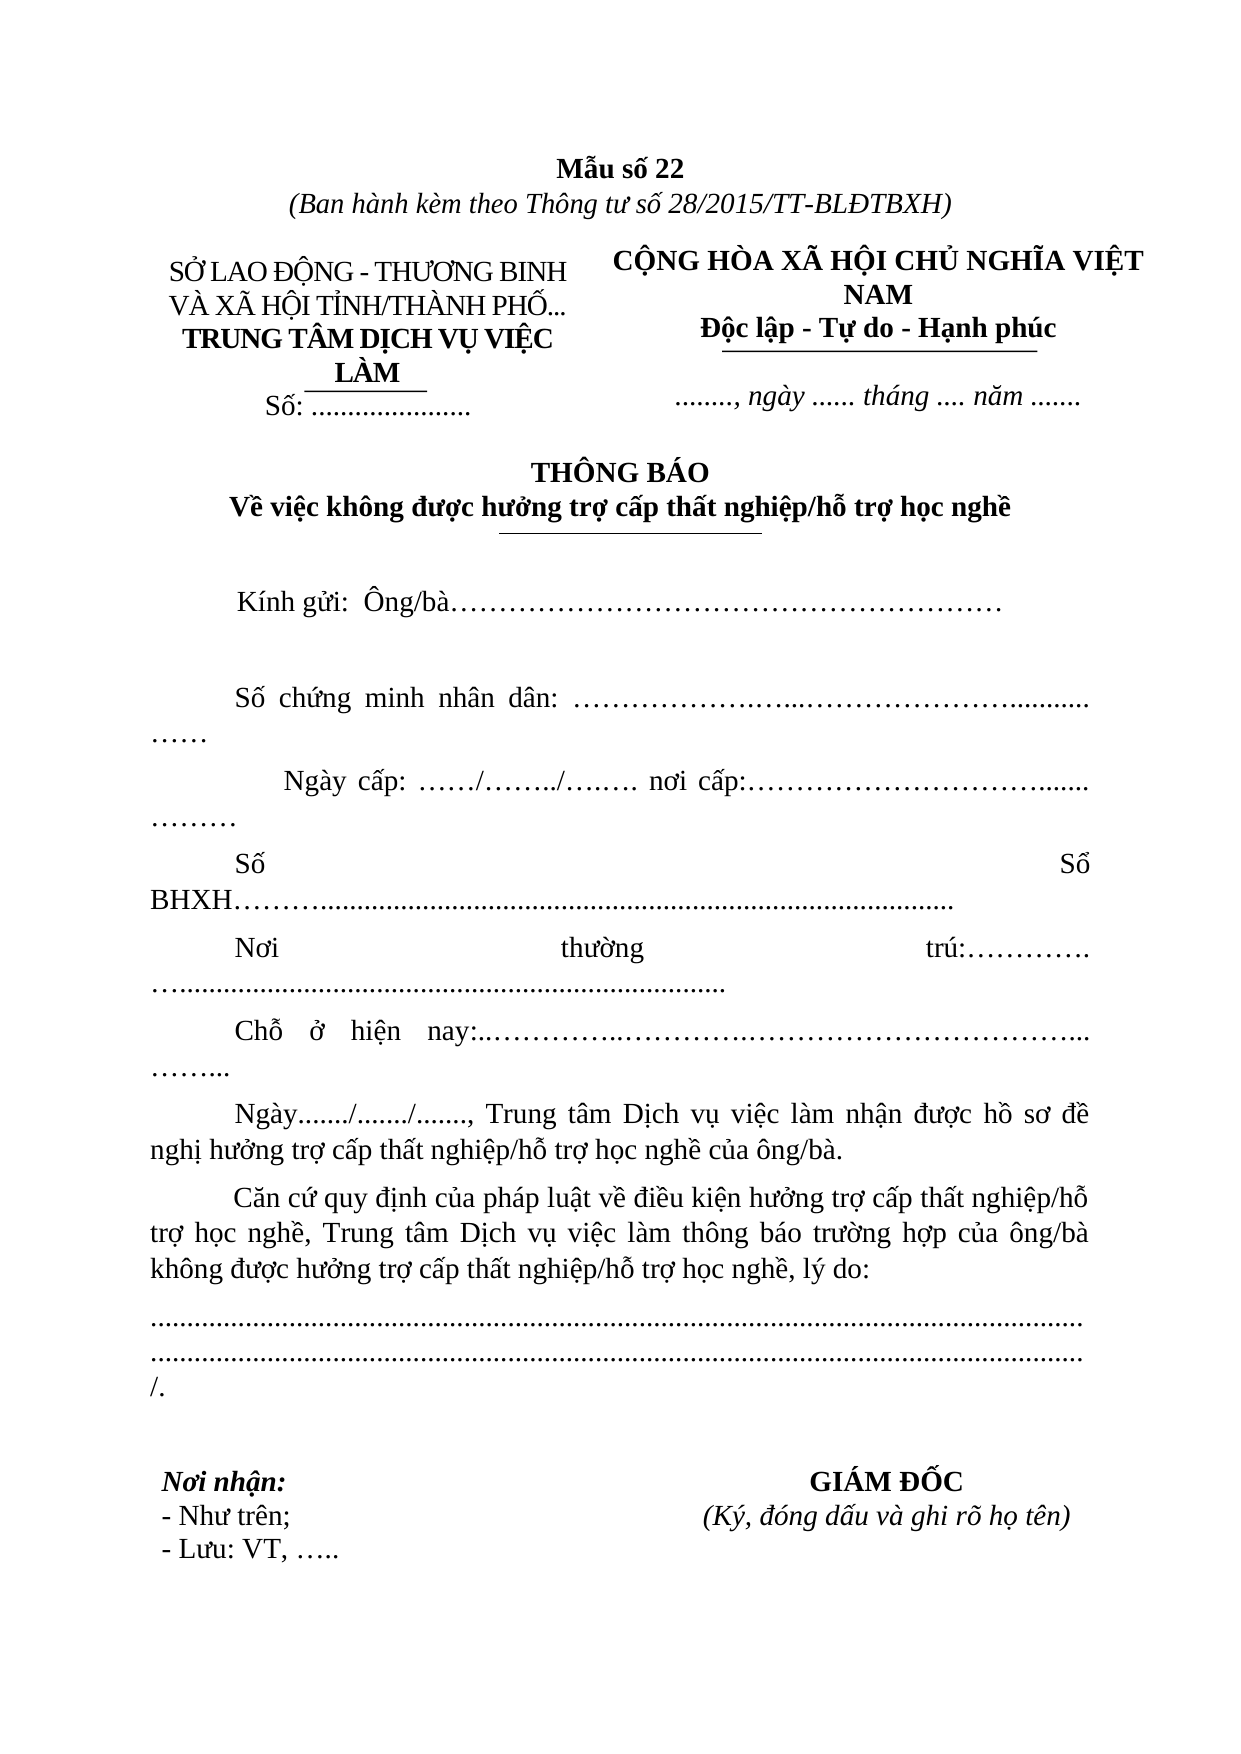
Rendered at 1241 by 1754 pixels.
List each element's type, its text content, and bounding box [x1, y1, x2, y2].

text Căn cứ quy định của pháp luật về điều kiện hưởng trợ cấp thất nghiệp/hỗ trợ học nghề, Trung tâm Dịch vụ việc làm thông báo trường hợp của ông/bà không được hưởng trợ cấp thất nghiệp/hỗ trợ học nghề, lý do: [150, 1179, 1090, 1285]
text Số Sổ BHXH………....................................................................................... [150, 846, 1090, 916]
text (Ban hành kèm theo Thông tư số 28/2015/TT-BLĐTBXH) [150, 185, 1090, 221]
table_header GIÁM ĐỐC (Ký, đóng dấu và ghi rõ họ tên) [675, 1464, 1098, 1565]
text Ngày......./......./......., Trung tâm Dịch vụ việc làm nhận được hồ sơ đề nghị hưởng trợ cấp thất nghiệp/hỗ trợ học nghề của ông/bà. [150, 1096, 1090, 1166]
table_header SỞ LAO ĐỘNG - THƯƠNG BINH VÀ XÃ HỘI TỈNH/THÀNH PHỐ... TRUNG TÂM DỊCH VỤ VIỆC LÀM Số: ...................... [136, 221, 600, 456]
text ................................................................................................................................................................................................................................................................/. [150, 1298, 1090, 1404]
text Về việc không được hưởng trợ cấp thất nghiệp/hỗ trợ học nghề [150, 489, 1090, 523]
table_header Nơi nhận: - Như trên; - Lưu: VT, ….. [150, 1464, 675, 1565]
text Chỗ ở hiện nay:..…………..………….……………………………...……... [150, 1012, 1090, 1083]
text Nơi thường trú:………….…........................................................................... [150, 929, 1090, 1000]
text THÔNG BÁO [150, 456, 1090, 489]
text Số chứng minh nhân dân: ……………….…...…………………...........…… [150, 679, 1090, 750]
table_header CỘNG HÒA XÃ HỘI CHỦ NGHĨA VIỆT NAM Độc lập - Tự do - Hạnh phúc ........, ngày ...... tháng .... năm ....... [600, 221, 1156, 456]
text Ngày cấp: ……/……../….…. nơi cấp:………………………….......……… [150, 762, 1090, 833]
text Kính gửi: Ông/bà………………………………………………… [150, 583, 1090, 618]
text Mẫu số 22 [150, 150, 1090, 185]
